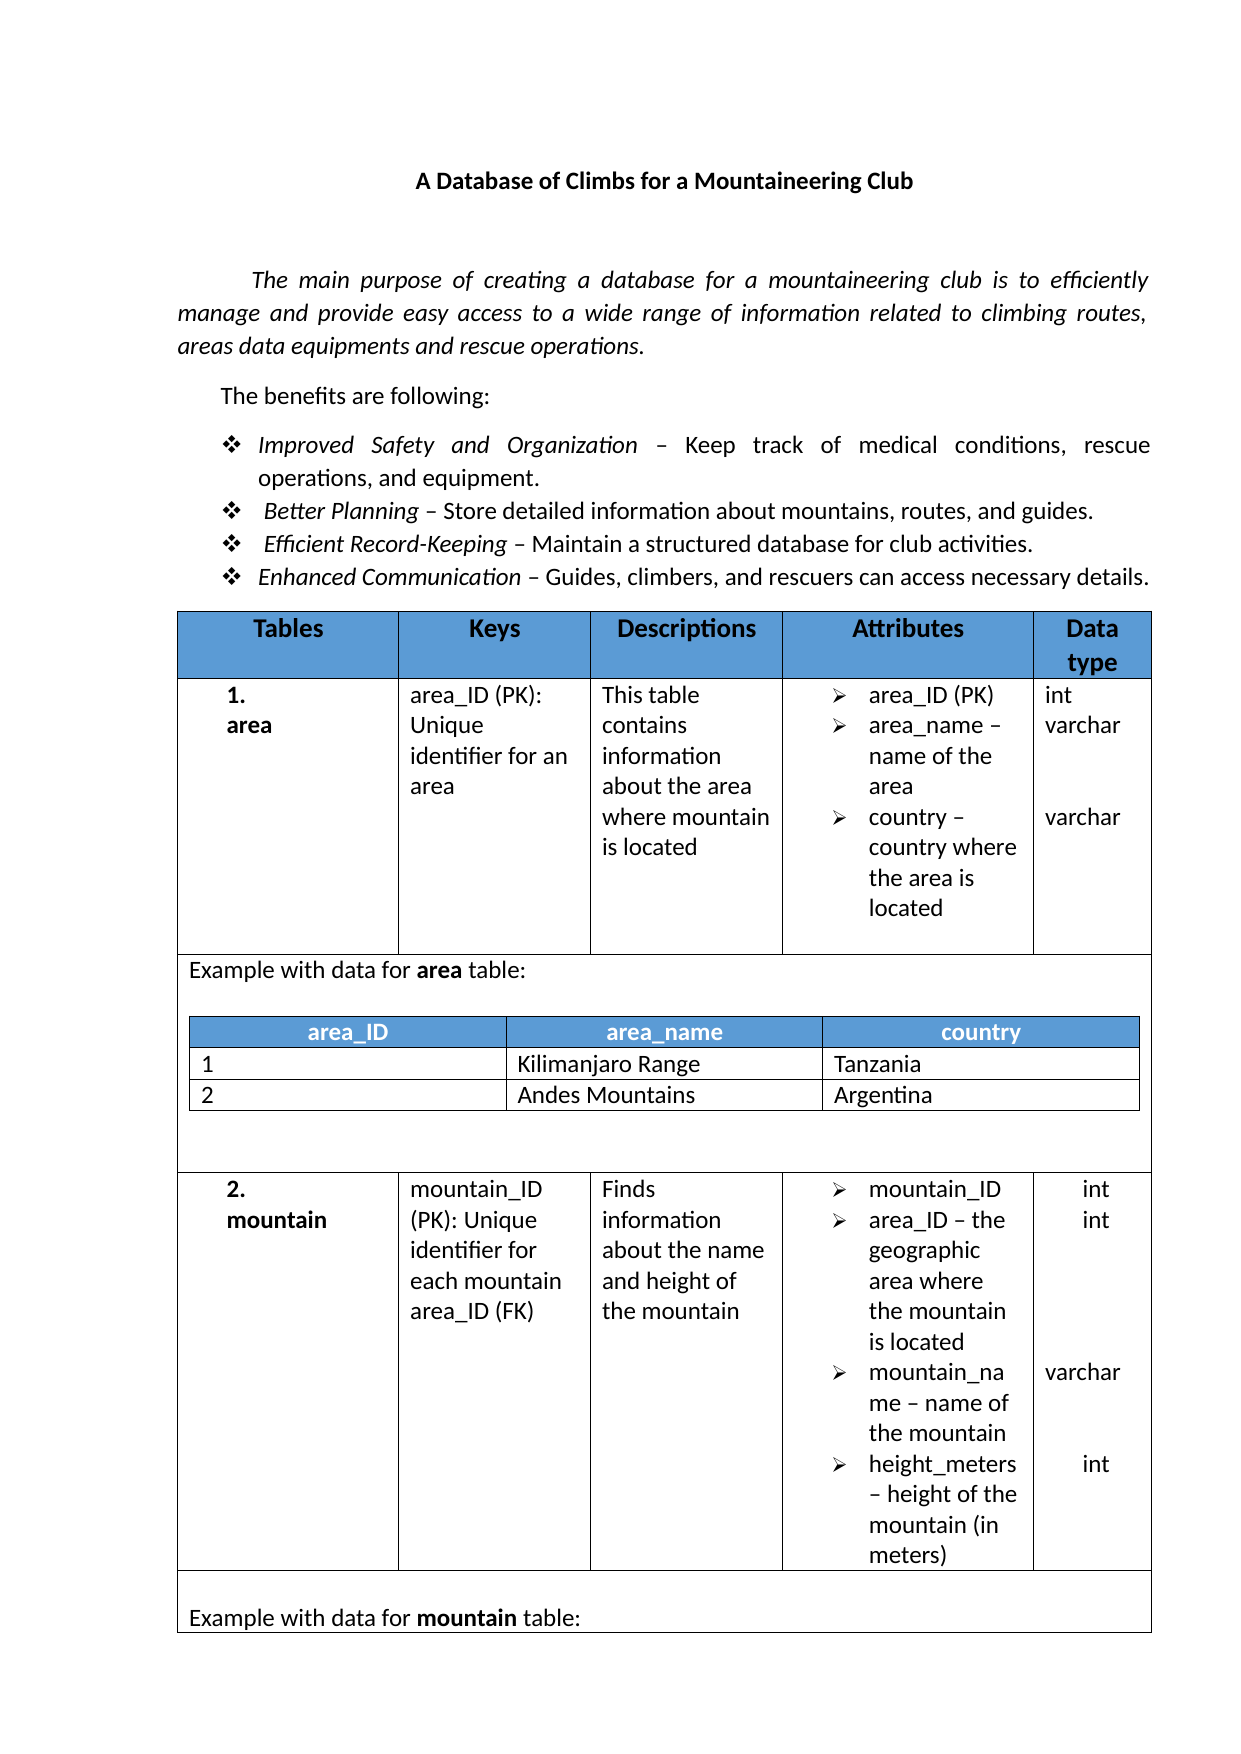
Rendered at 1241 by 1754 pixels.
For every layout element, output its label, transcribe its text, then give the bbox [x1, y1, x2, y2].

table_cell Finds information about the name and height of the mountain [591, 1173, 782, 1570]
table_cell mountain [178, 1173, 398, 1570]
table_cell area_ID (PK): Unique identifier for an area [399, 679, 590, 953]
table_cell This table contains information about the area where mountain is located [591, 679, 782, 953]
table_cell mountain_ID area_ID – the geographic area where the mountain is located mountain_name – name of the mountain height_meters – height of the mountain (in meters) [783, 1173, 1033, 1570]
table_header Keys [399, 612, 590, 678]
text The benefits are following: [177, 380, 1152, 410]
list Enhanced Communication – Guides, climbers, and rescuers can access necessary details. [220, 561, 1152, 592]
table_header Data type [1034, 612, 1151, 678]
table_header Descriptions [591, 612, 782, 678]
list Efficient Record-Keeping – Maintain a structured database for club activities. [220, 528, 1152, 559]
table_cell mountain_ID (PK): Unique identifier for each mountain area_ID (FK) [399, 1173, 590, 1570]
table_cell area [178, 679, 398, 953]
list Improved Safety and Organization – Keep track of medical conditions, rescue operations, and equipment. [220, 429, 1152, 493]
list Better Planning – Store detailed information about mountains, routes, and guides. [220, 495, 1152, 526]
table_header Tables [178, 612, 398, 678]
table_cell Example with data for area table: [178, 955, 1151, 1172]
table_cell Example with data for mountain table: [178, 1571, 1151, 1632]
table_header Attributes [783, 612, 1033, 678]
text The main purpose of creating a database for a mountaineering club is to efficiently manage and provide easy access to a wide range of information related to climbing routes, areas data equipments and rescue operations. [177, 264, 1152, 361]
table_cell area_ID (PK) area_name – name of the area country – country where the area is located [783, 679, 1033, 953]
table_cell int int varchar int [1034, 1173, 1151, 1570]
text A Database of Climbs for a Mountaineering Club [177, 165, 1152, 196]
table_cell int varchar varchar [1034, 679, 1151, 953]
